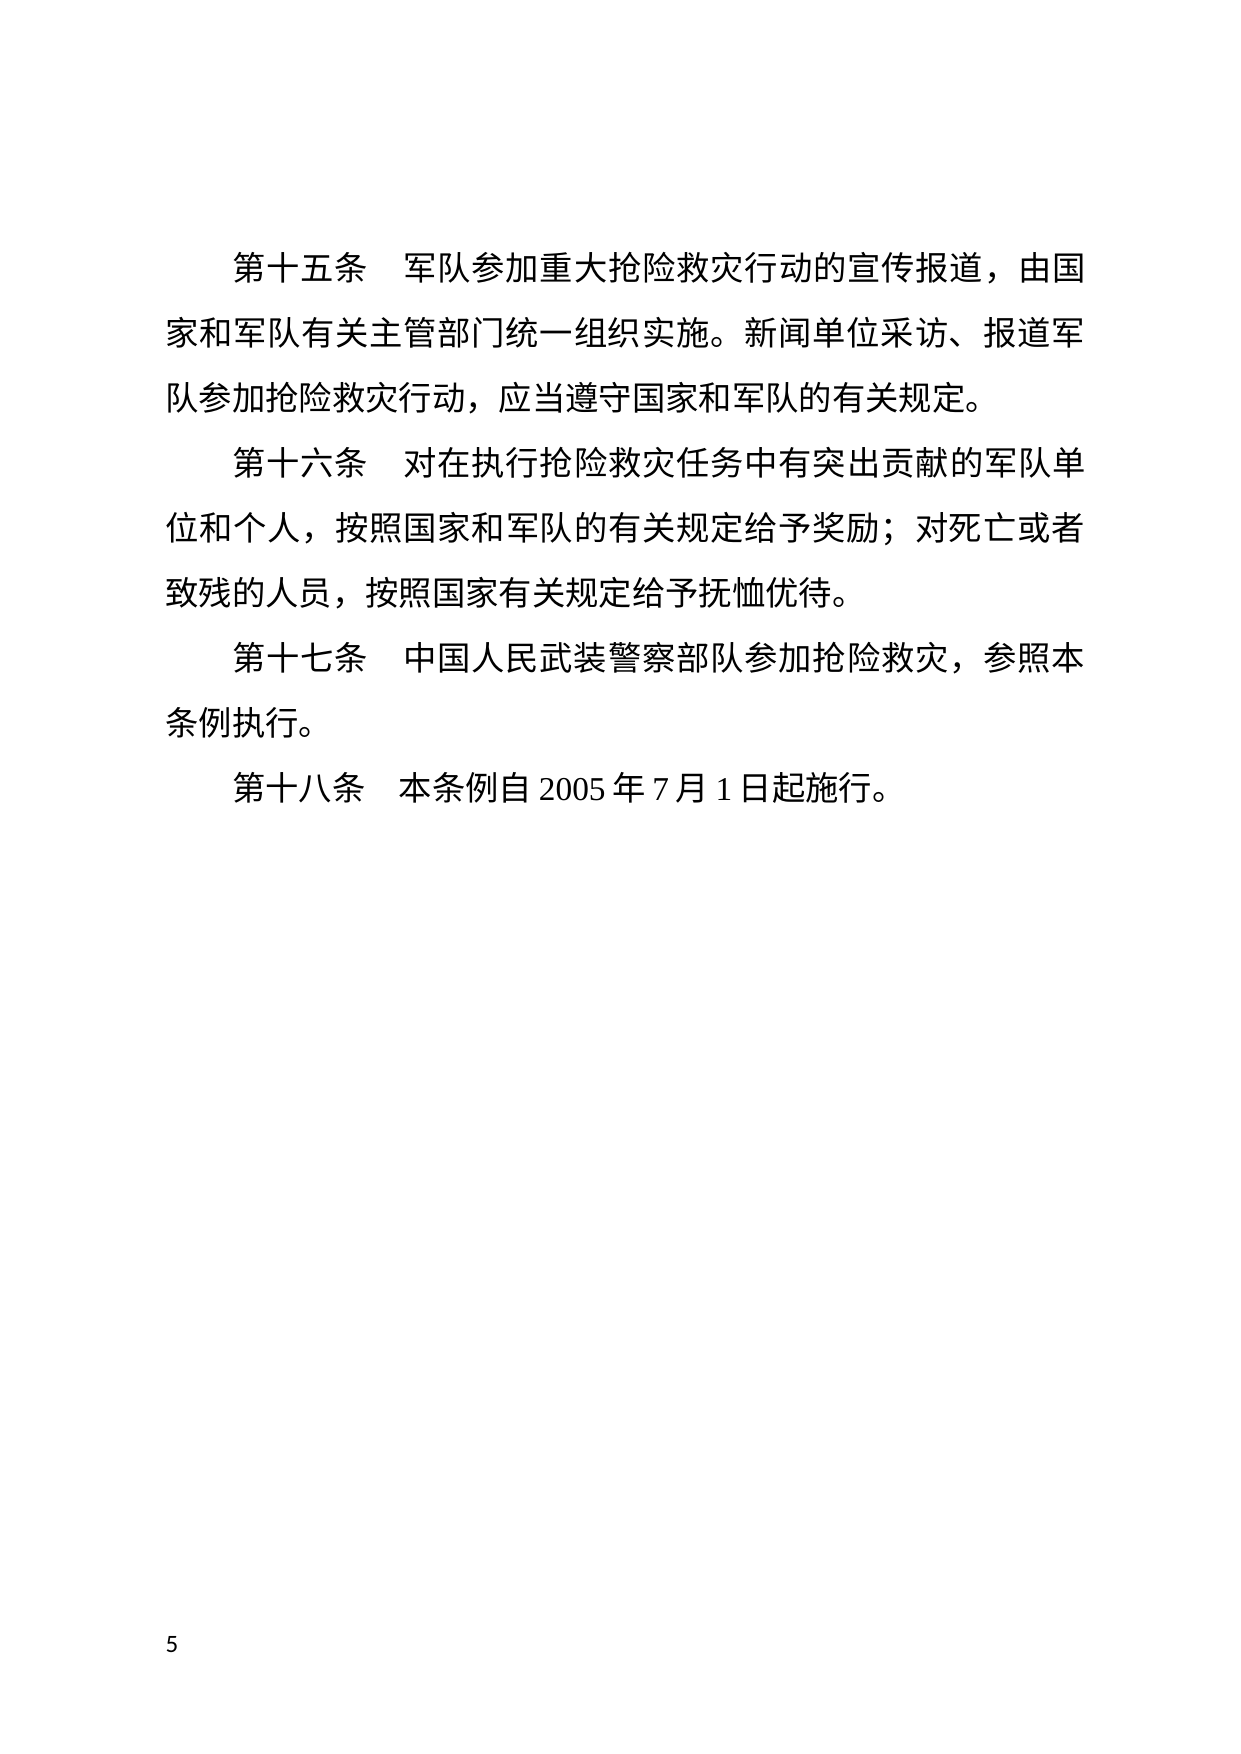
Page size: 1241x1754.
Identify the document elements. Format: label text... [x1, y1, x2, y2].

text 第十八条 本条例自2005年7月1日起施行。 [165, 753, 1087, 818]
text 第十六条 对在执行抢险救灾任务中有突出贡献的军队单位和个人，按照国家和军队的有关规定给予奖励；对死亡或者致残的人员，按照国家有关规定给予抚恤优待。 [165, 428, 1087, 623]
text 第十五条 军队参加重大抢险救灾行动的宣传报道，由国家和军队有关主管部门统一组织实施。新闻单位采访、报道军队参加抢险救灾行动，应当遵守国家和军队的有关规定。 [165, 233, 1087, 428]
text 第十七条 中国人民武装警察部队参加抢险救灾，参照本条例执行。 [165, 623, 1087, 753]
